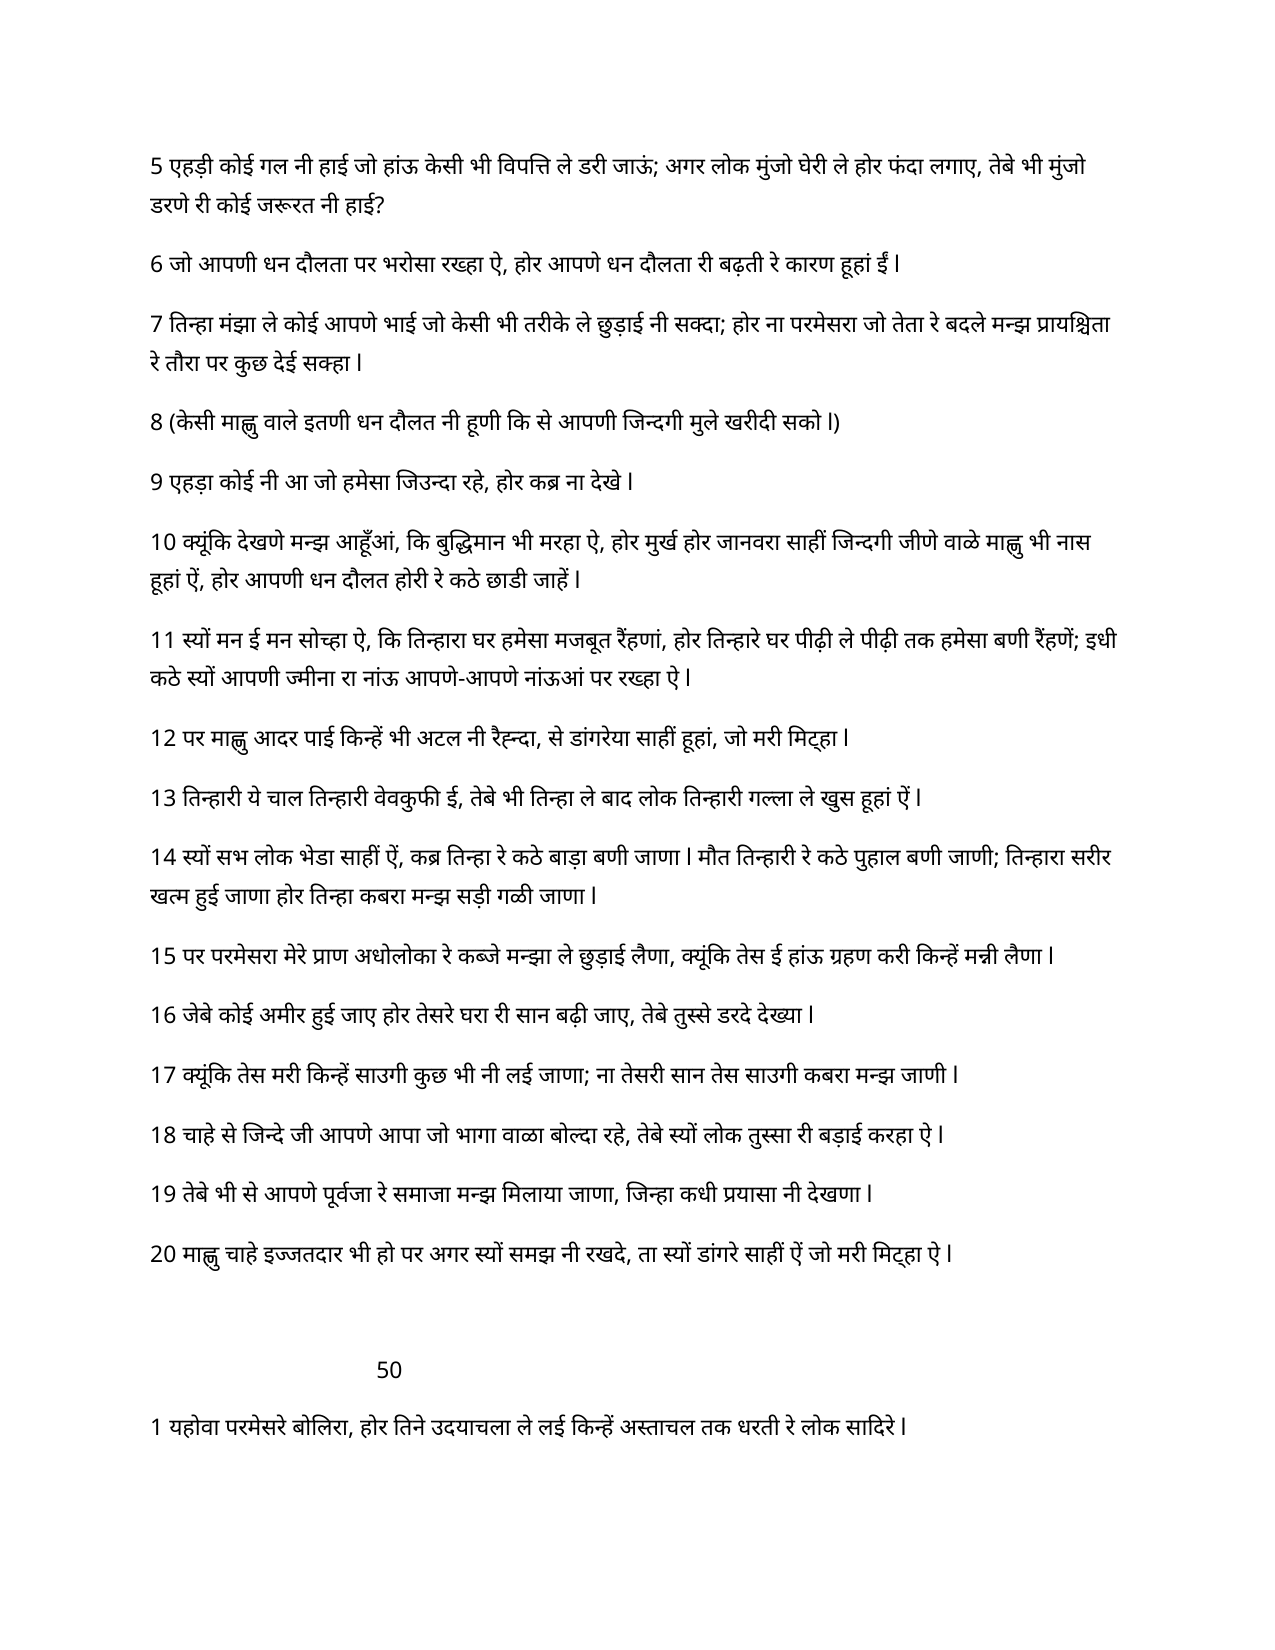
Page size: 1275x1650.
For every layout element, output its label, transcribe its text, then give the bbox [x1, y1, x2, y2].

text 5 एहड़ी कोई गल नी हाई जो हांऊ केसी भी विपत्ति ले डरी जाऊं; अगर लोक मुंजो घेरी ले होर फंदा लगाए, तेबे भी मुंजो डरणे री कोई जरूरत नी हाई? [150, 150, 1125, 222]
text 18 चाहे से जिन्दे जी आपणे आपा जो भागा वाळा बोल्दा रहे, तेबे स्यों लोक तुस्सा री बड़ाई करहा ऐ l [150, 1119, 1125, 1152]
text 12 पर माह्णु आदर पाई किन्हें भी अटल नी रैह्न्दा, से डांगरेया साहीं हूहां, जो मरी मिट्हा l [150, 722, 1125, 756]
text 6 जो आपणी धन दौलता पर भरोसा रख्हा ऐ, होर आपणे धन दौलता री बढ़ती रे कारण हूहां ईं l [150, 248, 1125, 282]
text 14 स्यों सभ लोक भेडा साहीं ऐं, कब्र तिन्हा रे कठे बाड़ा बणी जाणा l मौत तिन्हारी रे कठे पुहाल बणी जाणी; तिन्हारा सरीर खत्म हुई जाणा होर तिन्हा कबरा मन्झ सड़ी गळी जाणा l [150, 841, 1125, 914]
text 1 यहोवा परमेसरे बोलिरा, होर तिने उदयाचला ले लई किन्हें अस्ताचल तक धरती रे लोक सादिरे l [150, 1411, 1125, 1445]
text 7 तिन्हा मंझा ले कोई आपणे भाई जो केसी भी तरीके ले छुड़ाई नी सक्दा; होर ना परमेसरा जो तेता रे बदले मन्झ प्रायश्चिता रे तौरा पर कुछ देई सक्हा l [150, 308, 1125, 380]
text 17 क्यूंकि तेस मरी किन्हें साउगी कुछ भी नी लई जाणा; ना तेसरी सान तेस साउगी कबरा मन्झ जाणी l [150, 1059, 1125, 1093]
text 50 [150, 1354, 1125, 1386]
text 9 एहड़ा कोई नी आ जो हमेसा जिउन्दा रहे, होर कब्र ना देखे l [150, 466, 1125, 500]
text 11 स्यों मन ई मन सोच्हा ऐ, कि तिन्हारा घर हमेसा मजबूत रैंहणां, होर तिन्हारे घर पीढ़ी ले पीढ़ी तक हमेसा बणी रैंहणें; इधी कठे स्यों आपणी ज्मीना रा नांऊ आपणे-आपणे नांऊआं पर रख्हा ऐ l [150, 624, 1125, 696]
text 16 जेबे कोई अमीर हुई जाए होर तेसरे घरा री सान बढ़ी जाए, तेबे तुस्से डरदे देख्या l [150, 999, 1125, 1033]
text 15 पर परमेसरा मेरे प्राण अधोलोका रे कब्जे मन्झा ले छुड़ाई लैणा, क्यूंकि तेस ई हांऊ ग्रहण करी किन्हें मन्नी लैणा l [150, 939, 1125, 973]
text 13 तिन्हारी ये चाल तिन्हारी वेवकुफी ई, तेबे भी तिन्हा ले बाद लोक तिन्हारी गल्ला ले खुस हूहां ऐं l [150, 782, 1125, 816]
text 10 क्यूंकि देखणे मन्झ आहूँआं, कि बुद्धिमान भी मरहा ऐ, होर मुर्ख होर जानवरा साहीं जिन्दगी जीणे वाळे माह्णु भी नास हूहां ऐं, होर आपणी धन दौलत होरी रे कठे छाडी जाहें l [150, 526, 1125, 598]
text 8 (केसी माह्णु वाले इतणी धन दौलत नी हूणी कि से आपणी जिन्दगी मुले खरीदी सको l) [150, 406, 1125, 440]
text 19 तेबे भी से आपणे पूर्वजा रे समाजा मन्झ मिलाया जाणा, जिन्हा कधी प्रयासा नी देखणा l [150, 1178, 1125, 1212]
text 20 माह्णु चाहे इज्जतदार भी हो पर अगर स्यों समझ नी रखदे, ता स्यों डांगरे साहीं ऐं जो मरी मिट्हा ऐ l [150, 1238, 1125, 1272]
